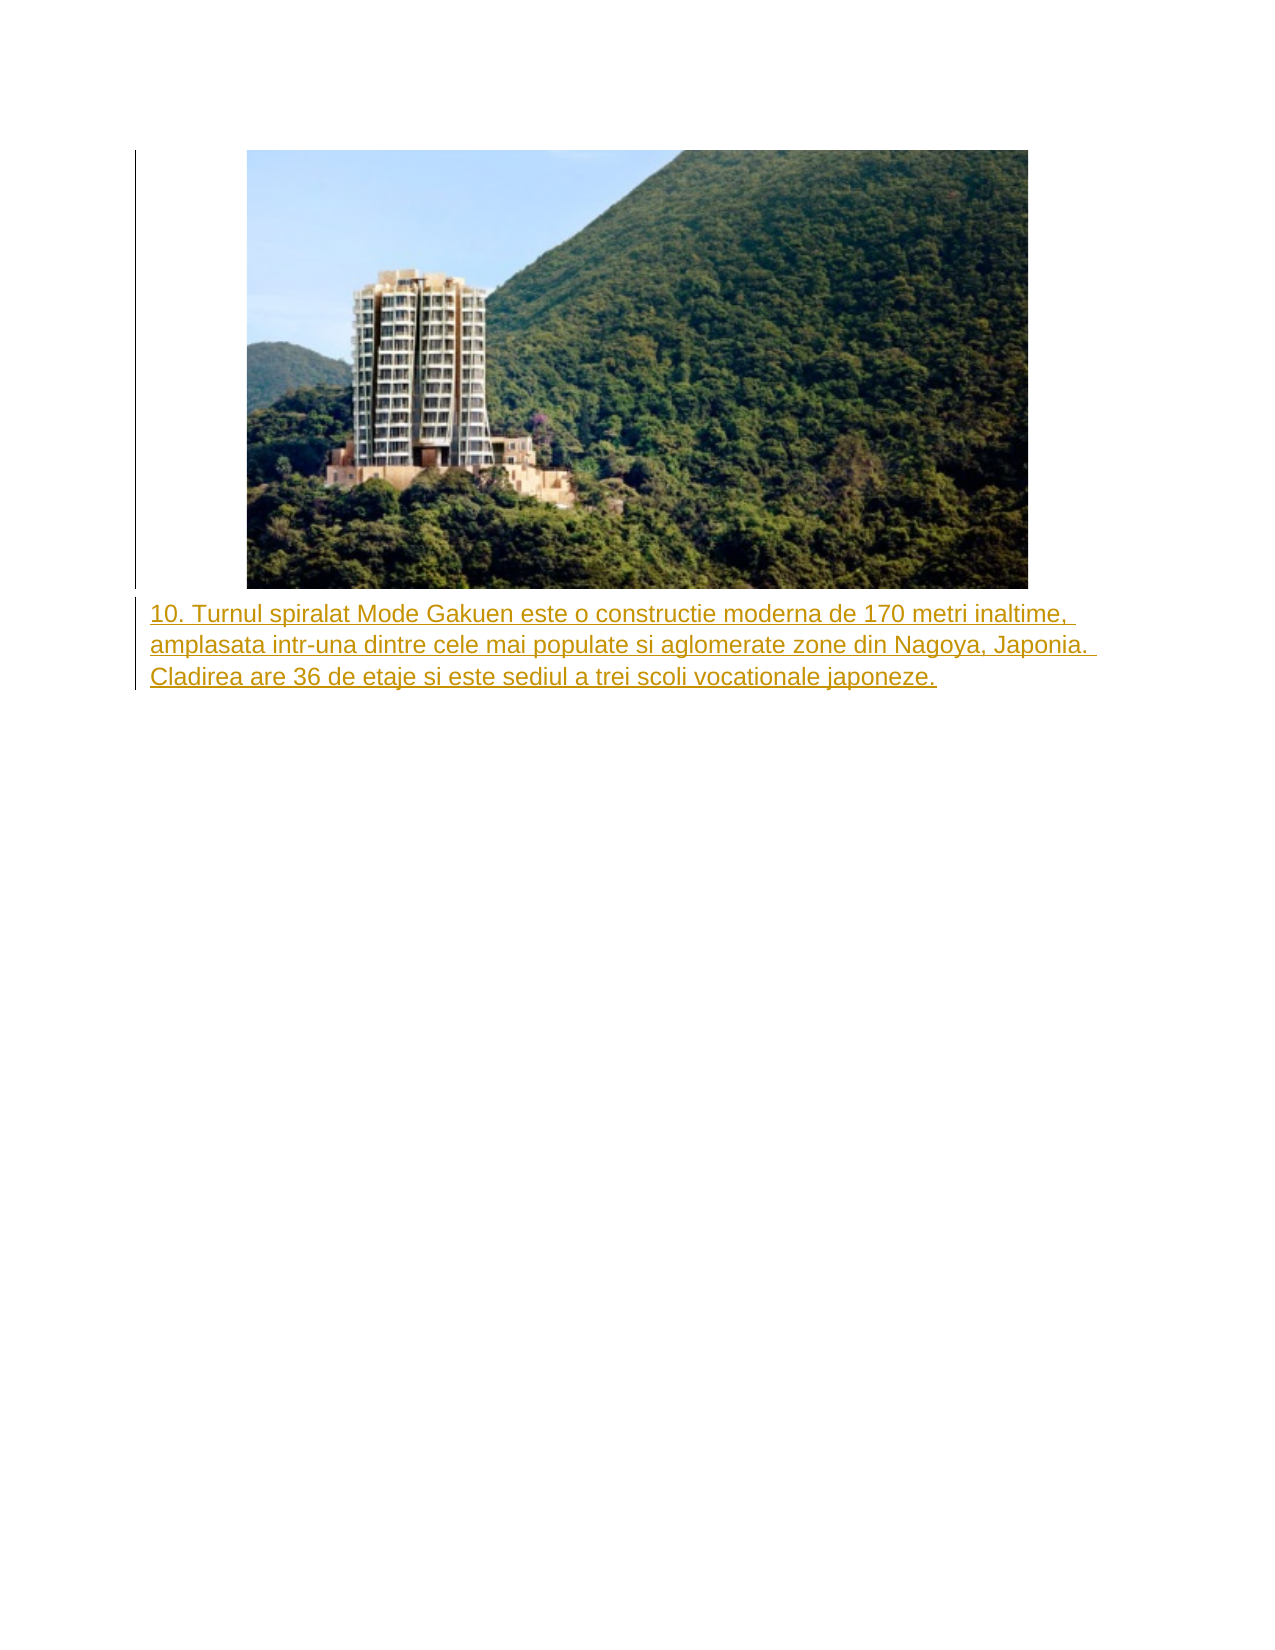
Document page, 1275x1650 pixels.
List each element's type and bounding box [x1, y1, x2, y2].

picture [246, 150, 1029, 589]
